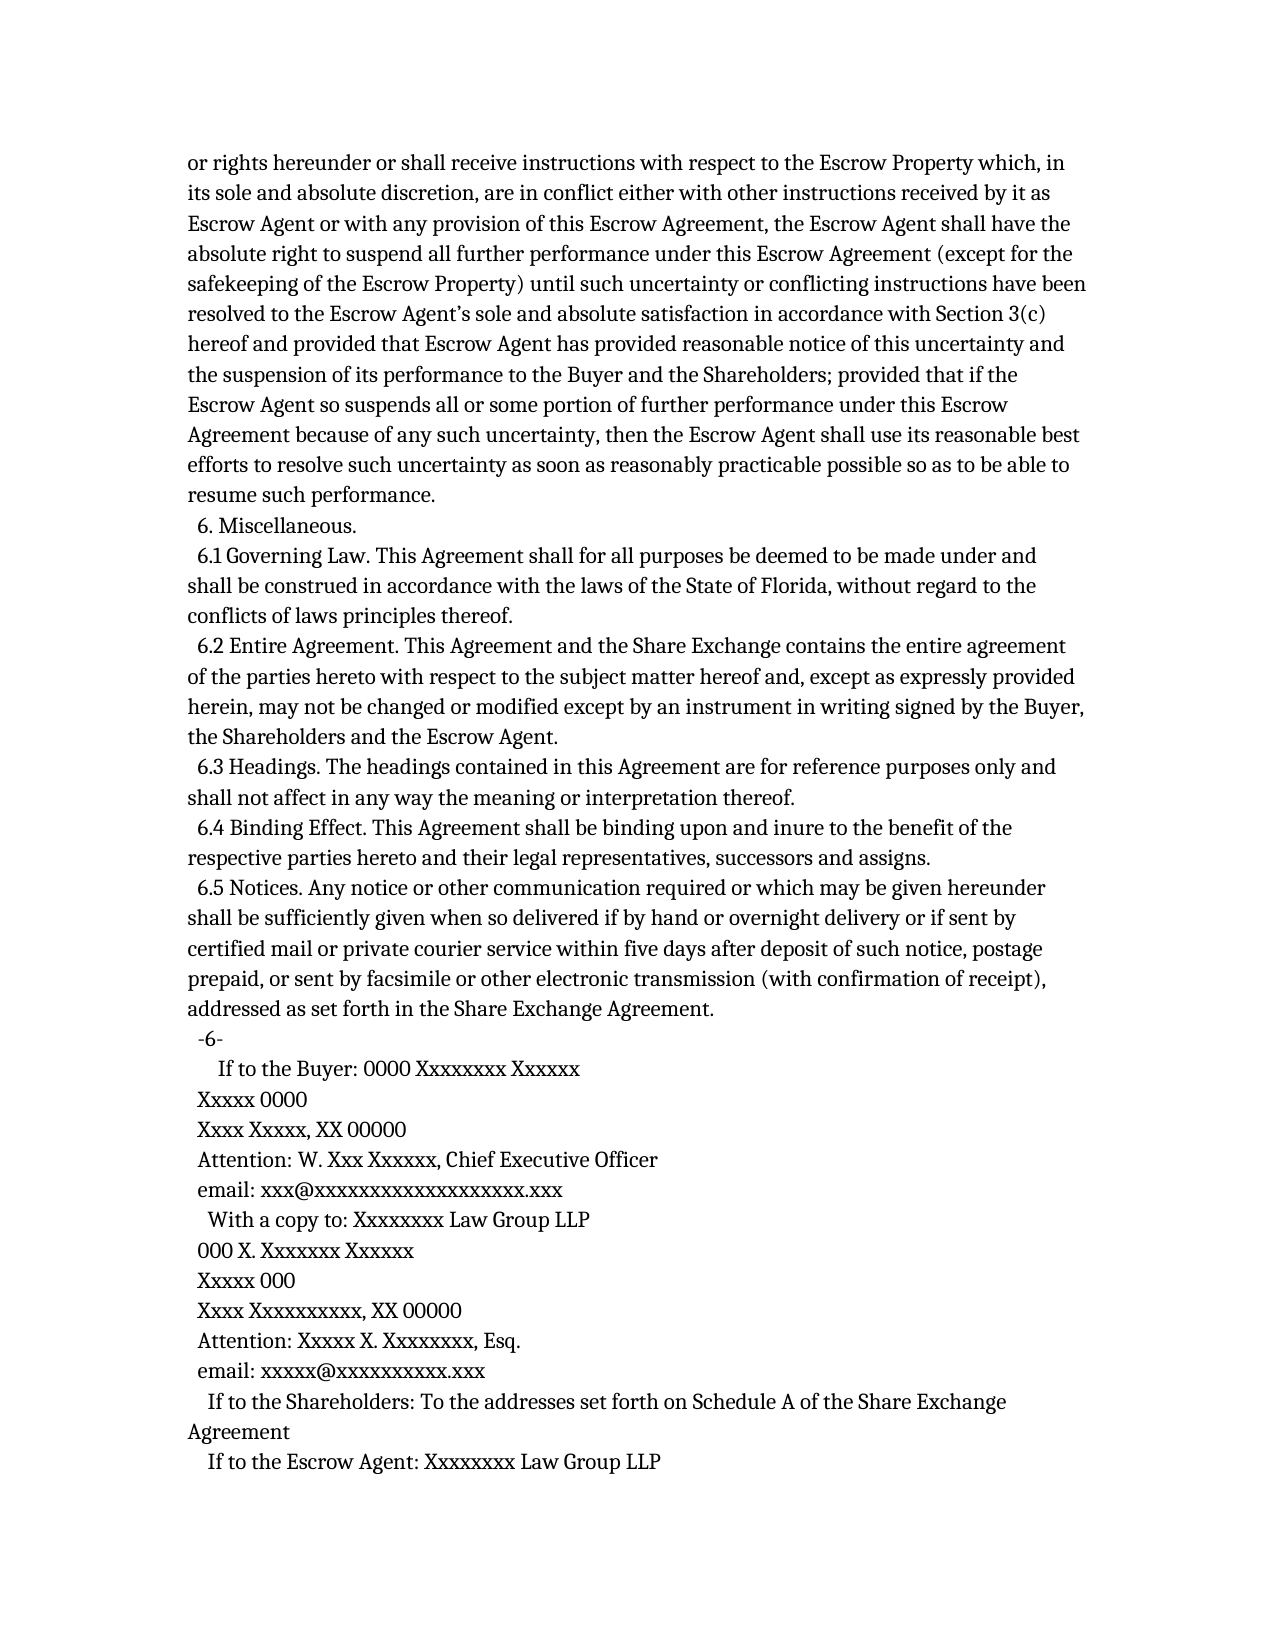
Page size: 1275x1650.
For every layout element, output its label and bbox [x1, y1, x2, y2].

text [187, 150, 1087, 1475]
